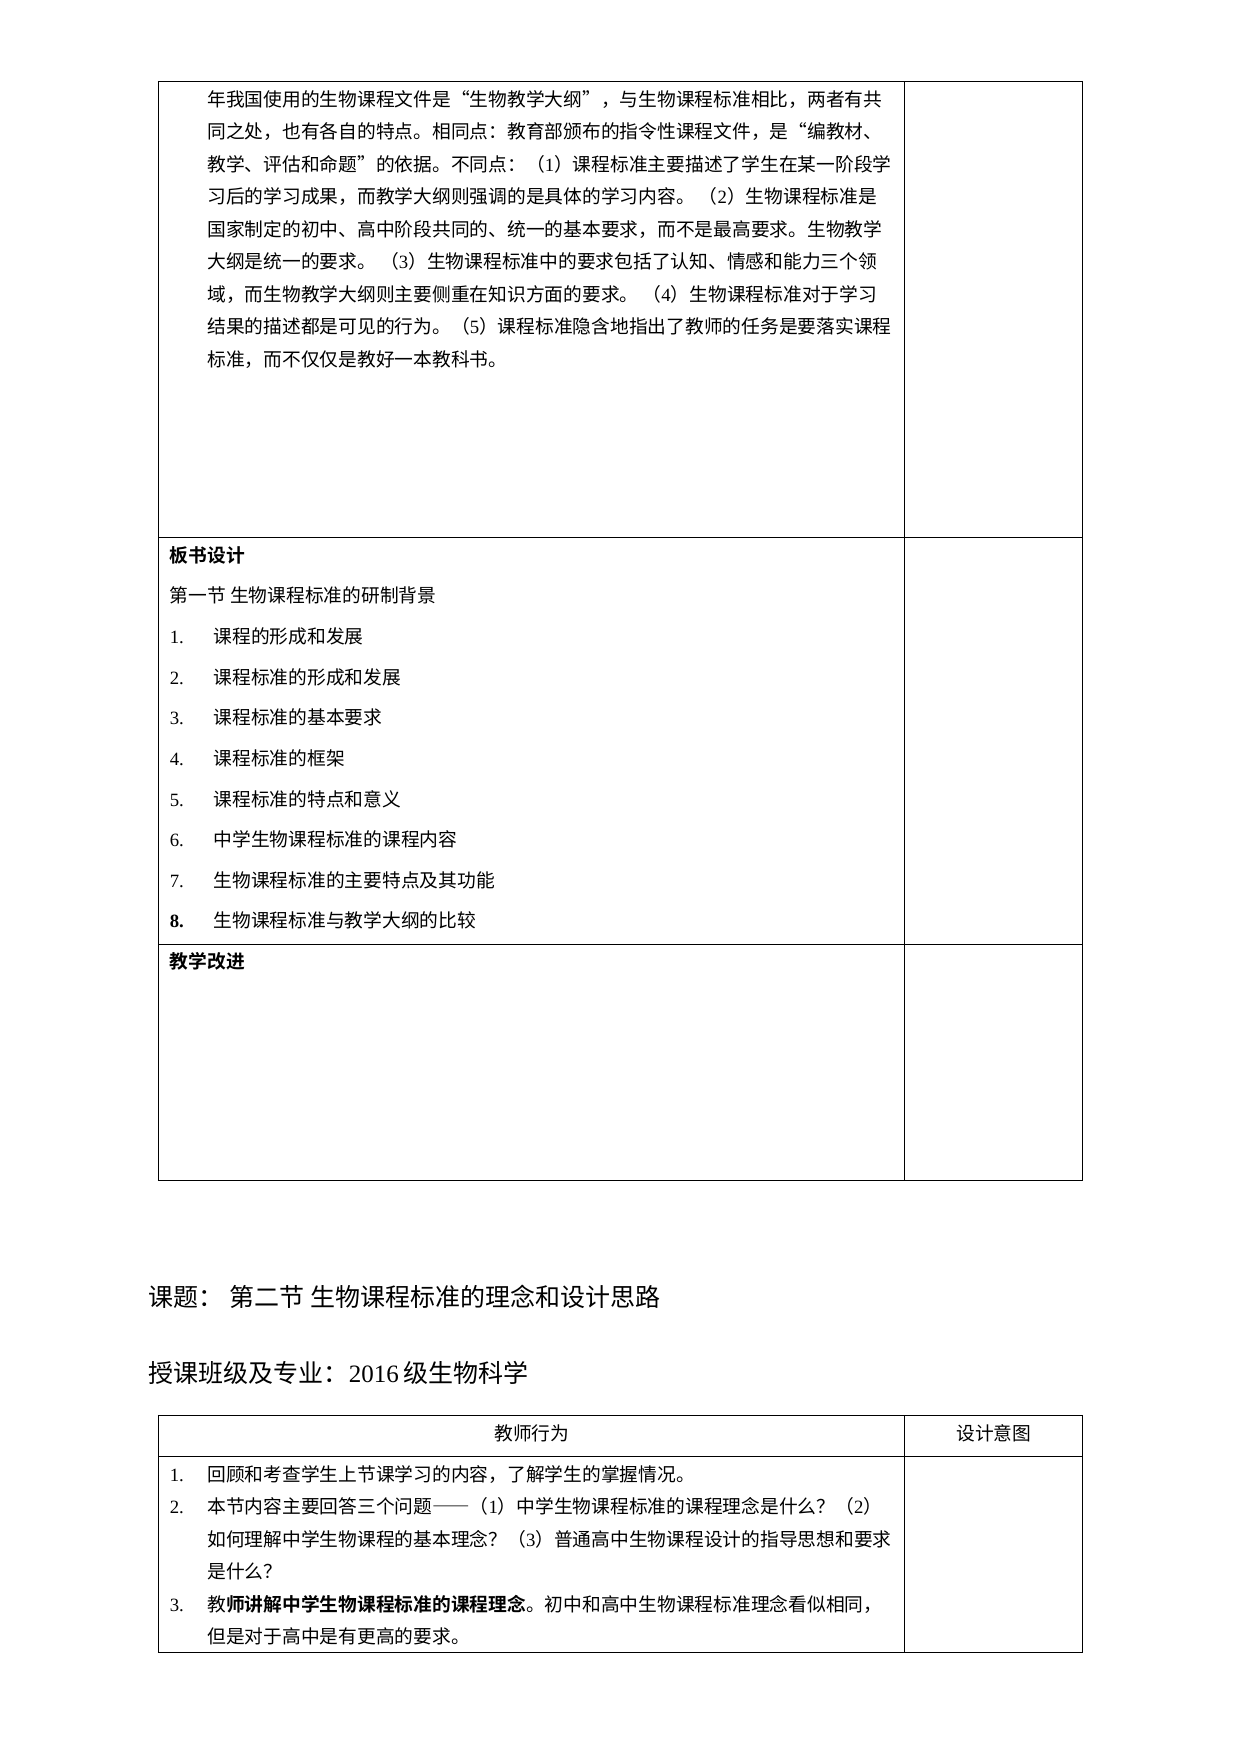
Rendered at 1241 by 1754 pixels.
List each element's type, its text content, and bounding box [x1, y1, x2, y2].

text 课题： 第二节 生物课程标准的理念和设计思路 [149, 1263, 1165, 1328]
table_cell 板书设计 第一节 生物课程标准的研制背景 课程的形成和发展 课程标准的形成和发展 课程标准的基本要求 课程标准的框架 课程标准的特点和意义 中学生物课程标准的课程内容 生物课程标准的主要特点及其功能 生物课程标准与教学大纲的比较 [159, 538, 904, 943]
table_cell [905, 945, 1082, 1180]
table_cell [905, 538, 1082, 943]
text 授课班级及专业：2016级生物科学 [149, 1339, 1165, 1404]
table_header 设计意图 [905, 1416, 1082, 1456]
table_cell [905, 1457, 1082, 1652]
table_cell 教学改进 [159, 945, 904, 1180]
table_header 教师行为 [159, 1416, 904, 1456]
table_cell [905, 82, 1082, 537]
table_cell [159, 1457, 904, 1652]
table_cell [159, 82, 904, 537]
